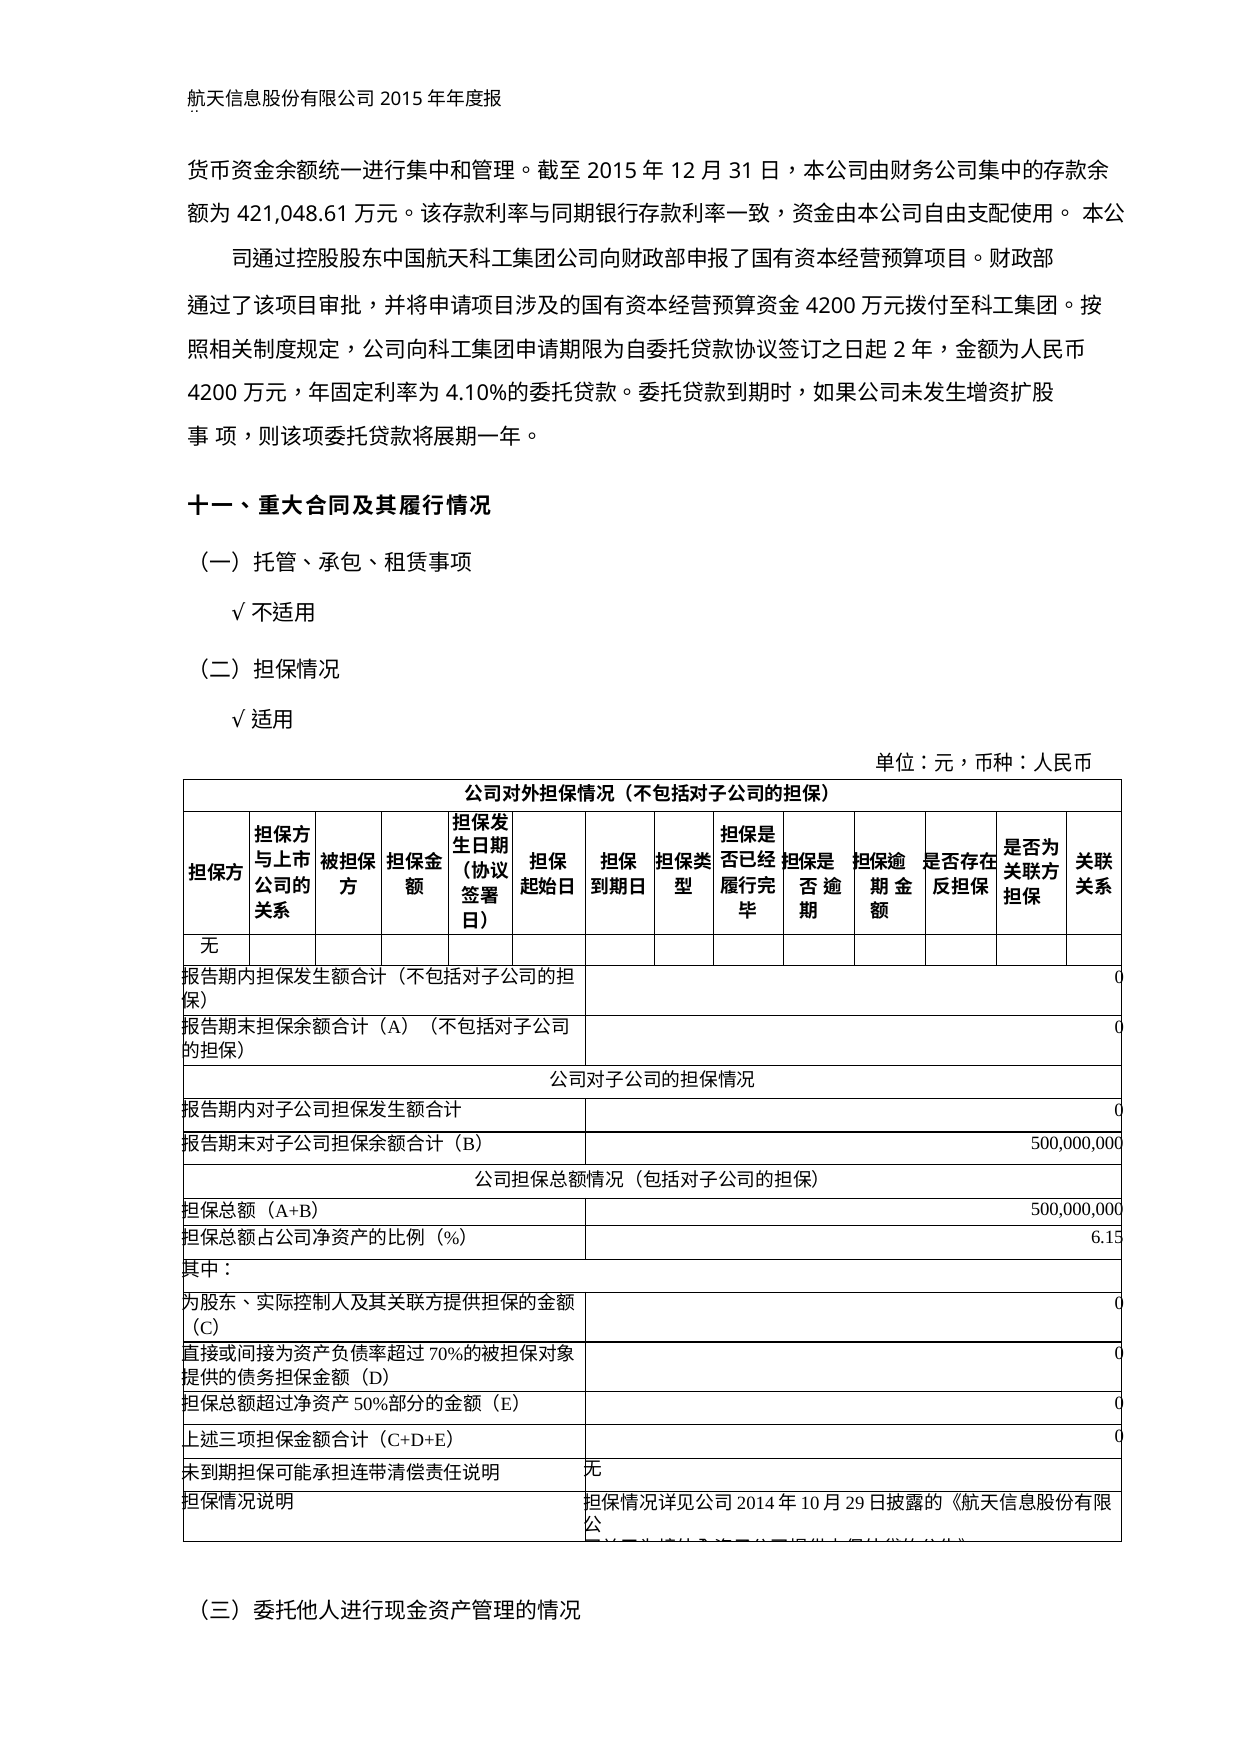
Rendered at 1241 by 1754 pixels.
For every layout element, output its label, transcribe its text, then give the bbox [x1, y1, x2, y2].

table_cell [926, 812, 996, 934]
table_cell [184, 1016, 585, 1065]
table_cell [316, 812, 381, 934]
text 额为 421,048.61 万元。该存款利率与同期银行存款利率一致，资金由本公司自由支配使用。 本公司通过控股股东中国航天科工集团公司向财政部申报了国有资本经营预算项目。财政部 [187, 198, 1134, 272]
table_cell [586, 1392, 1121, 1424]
text 4200 万元，年固定利率为 4.10%的委托贷款。委托贷款到期时，如果公司未发生增资扩股事 项，则该项委托贷款将展期一年。 [187, 377, 1075, 451]
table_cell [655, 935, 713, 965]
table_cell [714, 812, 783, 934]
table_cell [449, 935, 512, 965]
text √ 适用 [231, 704, 1134, 733]
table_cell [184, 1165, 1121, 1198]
text 通过了该项目审批，并将申请项目涉及的国有资本经营预算资金 4200 万元拨付至科工集团。按 [187, 290, 1134, 319]
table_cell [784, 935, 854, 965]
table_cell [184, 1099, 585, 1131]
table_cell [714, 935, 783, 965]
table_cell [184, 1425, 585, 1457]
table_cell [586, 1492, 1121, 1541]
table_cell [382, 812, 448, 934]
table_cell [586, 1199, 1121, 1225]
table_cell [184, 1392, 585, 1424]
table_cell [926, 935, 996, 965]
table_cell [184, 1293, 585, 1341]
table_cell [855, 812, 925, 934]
text （二）担保情况 [187, 654, 1134, 684]
text 货币资金余额统一进行集中和管理。截至 2015 年 12 月 31 日，本公司由财务公司集中的存款余 [187, 154, 1134, 184]
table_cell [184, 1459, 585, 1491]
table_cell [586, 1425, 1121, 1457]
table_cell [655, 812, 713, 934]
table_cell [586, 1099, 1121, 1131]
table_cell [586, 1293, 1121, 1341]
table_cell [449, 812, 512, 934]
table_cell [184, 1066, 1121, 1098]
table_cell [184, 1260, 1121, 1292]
text （一）托管、承包、租赁事项 [187, 547, 1134, 577]
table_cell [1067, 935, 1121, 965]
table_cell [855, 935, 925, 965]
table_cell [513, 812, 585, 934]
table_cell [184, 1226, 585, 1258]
text 单位：元，币种：人民币 [173, 748, 1093, 776]
text （三）委托他人进行现金资产管理的情况 [187, 1595, 1134, 1625]
text 照相关制度规定，公司向科工集团申请期限为自委托贷款协议签订之日起 2 年，金额为人民币 [187, 333, 1134, 363]
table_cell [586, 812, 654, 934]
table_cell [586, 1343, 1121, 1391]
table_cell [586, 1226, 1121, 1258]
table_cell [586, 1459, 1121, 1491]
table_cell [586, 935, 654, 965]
subtitle 十一、重大合同及其履行情况 [187, 490, 1134, 520]
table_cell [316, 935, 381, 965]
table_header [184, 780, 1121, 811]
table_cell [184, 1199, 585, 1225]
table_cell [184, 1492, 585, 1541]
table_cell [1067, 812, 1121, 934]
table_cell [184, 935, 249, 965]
text √ 不适用 [231, 596, 1134, 626]
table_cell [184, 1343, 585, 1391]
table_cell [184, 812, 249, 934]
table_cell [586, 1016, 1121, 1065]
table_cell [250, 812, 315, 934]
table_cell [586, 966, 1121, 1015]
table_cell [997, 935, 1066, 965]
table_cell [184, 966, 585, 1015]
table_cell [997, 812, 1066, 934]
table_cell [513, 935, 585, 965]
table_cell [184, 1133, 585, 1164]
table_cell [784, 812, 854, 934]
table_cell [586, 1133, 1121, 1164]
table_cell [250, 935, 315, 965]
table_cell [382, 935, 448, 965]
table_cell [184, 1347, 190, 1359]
